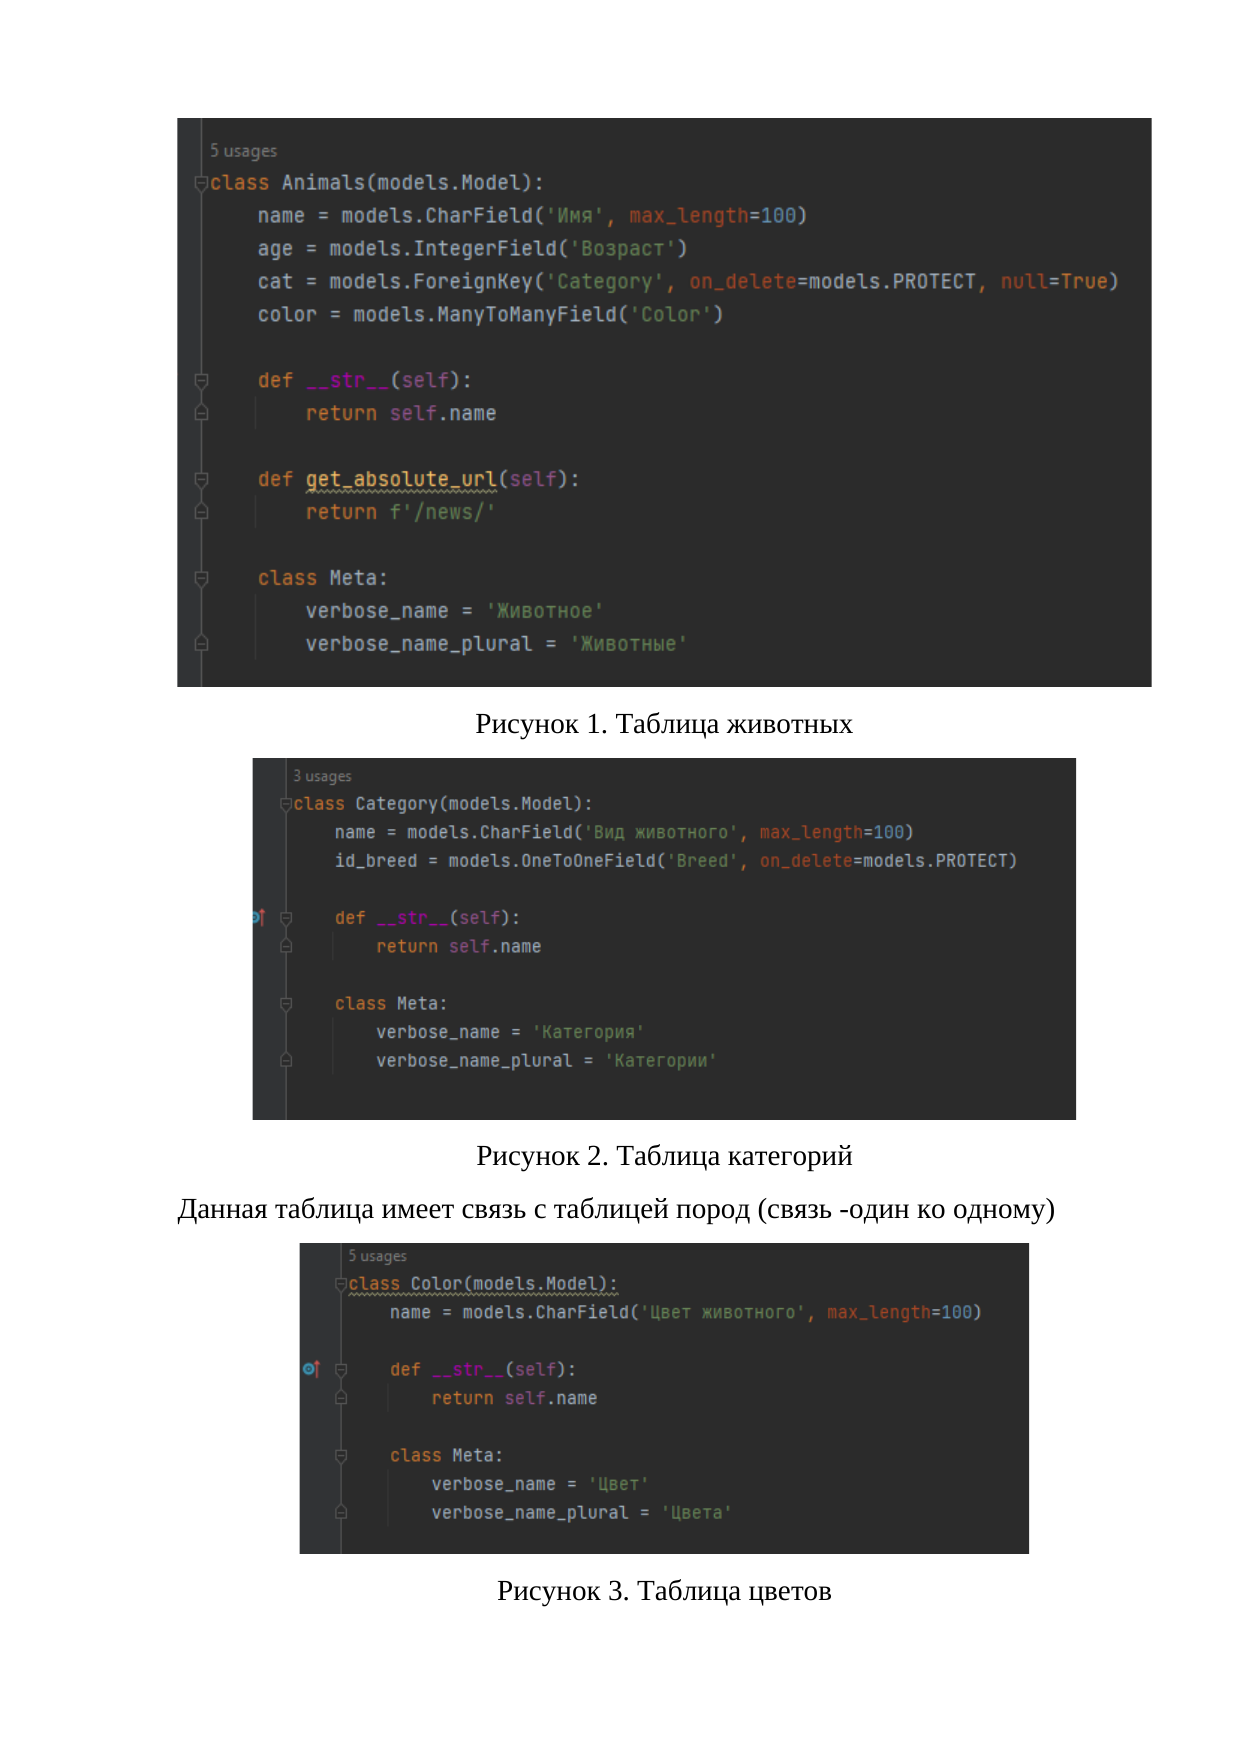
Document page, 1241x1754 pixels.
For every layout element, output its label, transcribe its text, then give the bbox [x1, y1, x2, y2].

text Рисунок 3. Таблица цветов [177, 1573, 1152, 1606]
text Рисунок 2. Таблица категорий [177, 1138, 1152, 1172]
text Данная таблица имеет связь с таблицей пород (связь -один ко одному) [177, 1191, 1152, 1224]
picture [177, 118, 1152, 687]
picture [252, 758, 1077, 1120]
text Рисунок 1. Таблица животных [177, 706, 1152, 739]
picture [299, 1243, 1030, 1554]
